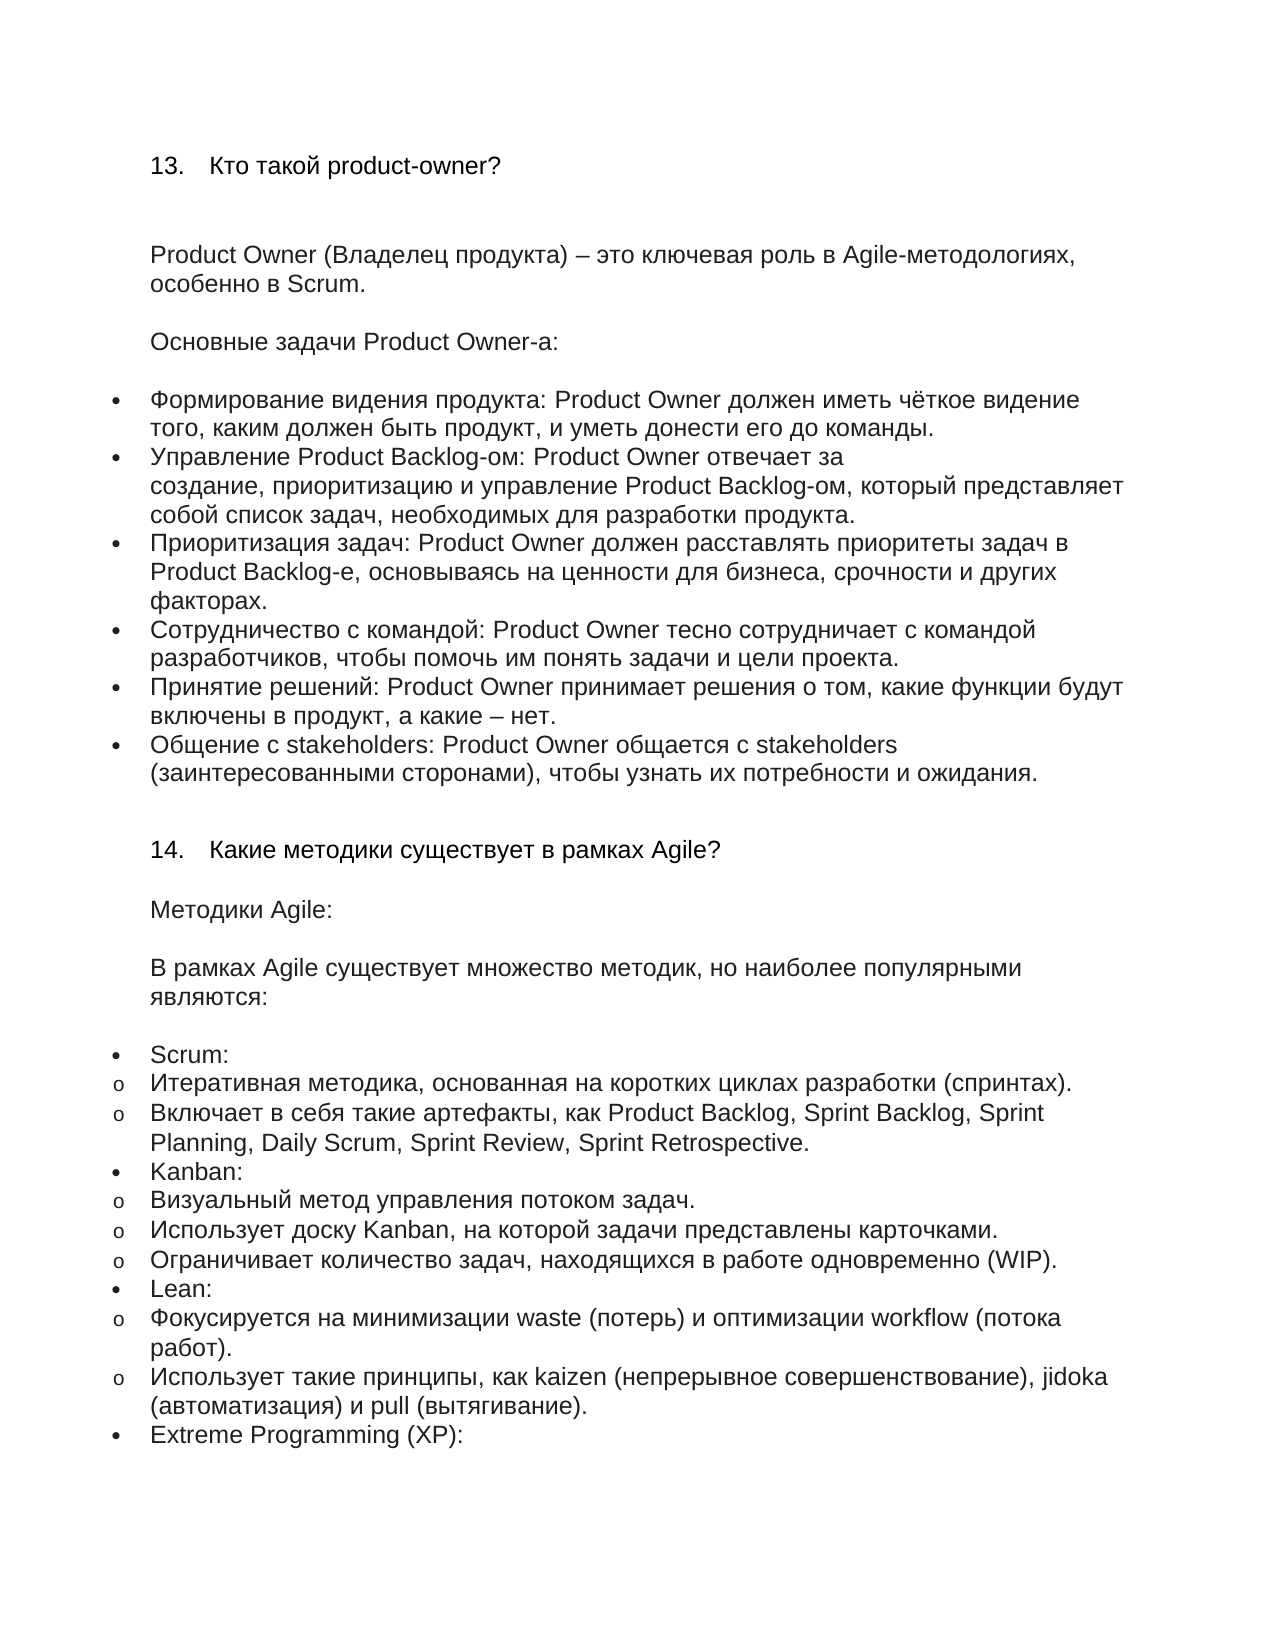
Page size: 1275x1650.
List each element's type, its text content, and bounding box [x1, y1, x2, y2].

text Основные задачи Product Owner-а: [150, 327, 1125, 356]
list Lean: [112, 1274, 1125, 1303]
list Ограничивает количество задач, находящихся в работе одновременно (WIP). [112, 1245, 1125, 1274]
text В рамках Agile существует множество методик, но наиболее популярными являются: [150, 953, 1125, 1011]
list Общение с stakeholders: Product Owner общается с stakeholders (заинтересованными сторонами), чтобы узнать их потребности и ожидания. [112, 730, 1125, 787]
list Scrum: [112, 1040, 1125, 1068]
text 14. Какие методики существует в рамках Agile? [150, 835, 1125, 864]
list Формирование видения продукта: Product Owner должен иметь чёткое видение того, каким должен быть продукт, и уметь донести его до команды. [112, 385, 1125, 442]
list Использует доску Kanban, на которой задачи представлены карточками. [112, 1215, 1125, 1245]
text Методики Agile: [150, 895, 1125, 924]
list Сотрудничество с командой: Product Owner тесно сотрудничает с командой разработчиков, чтобы помочь им понять задачи и цели проекта. [112, 615, 1125, 672]
list Приоритизация задач: Product Owner должен расставлять приоритеты задач в Product Backlog-е, основываясь на ценности для бизнеса, срочности и других факторах. [112, 528, 1125, 615]
list Управление Product Backlog-ом: Product Owner отвечает за создание, приоритизацию и управление Product Backlog-ом, который представляет собой список задач, необходимых для разработки продукта. [112, 442, 1125, 528]
text 13. Кто такой product-owner? [150, 151, 1125, 180]
list Итеративная методика, основанная на коротких циклах разработки (спринтах). [112, 1068, 1125, 1098]
list Extreme Programming (XP): [112, 1420, 1125, 1449]
text Product Owner (Владелец продукта) – это ключевая роль в Agile-методологиях, особенно в Scrum. [150, 211, 1125, 298]
list Использует такие принципы, как kaizen (непрерывное совершенствование), jidoka (автоматизация) и pull (вытягивание). [112, 1362, 1125, 1420]
list Принятие решений: Product Owner принимает решения о том, какие функции будут включены в продукт, а какие – нет. [112, 672, 1125, 730]
list Включает в себя такие артефакты, как Product Backlog, Sprint Backlog, Sprint Planning, Daily Scrum, Sprint Review, Sprint Retrospective. [112, 1098, 1125, 1157]
list Фокусируется на минимизации waste (потерь) и оптимизации workflow (потока работ). [112, 1303, 1125, 1362]
list Kanban: [112, 1157, 1125, 1185]
list Визуальный метод управления потоком задач. [112, 1185, 1125, 1215]
